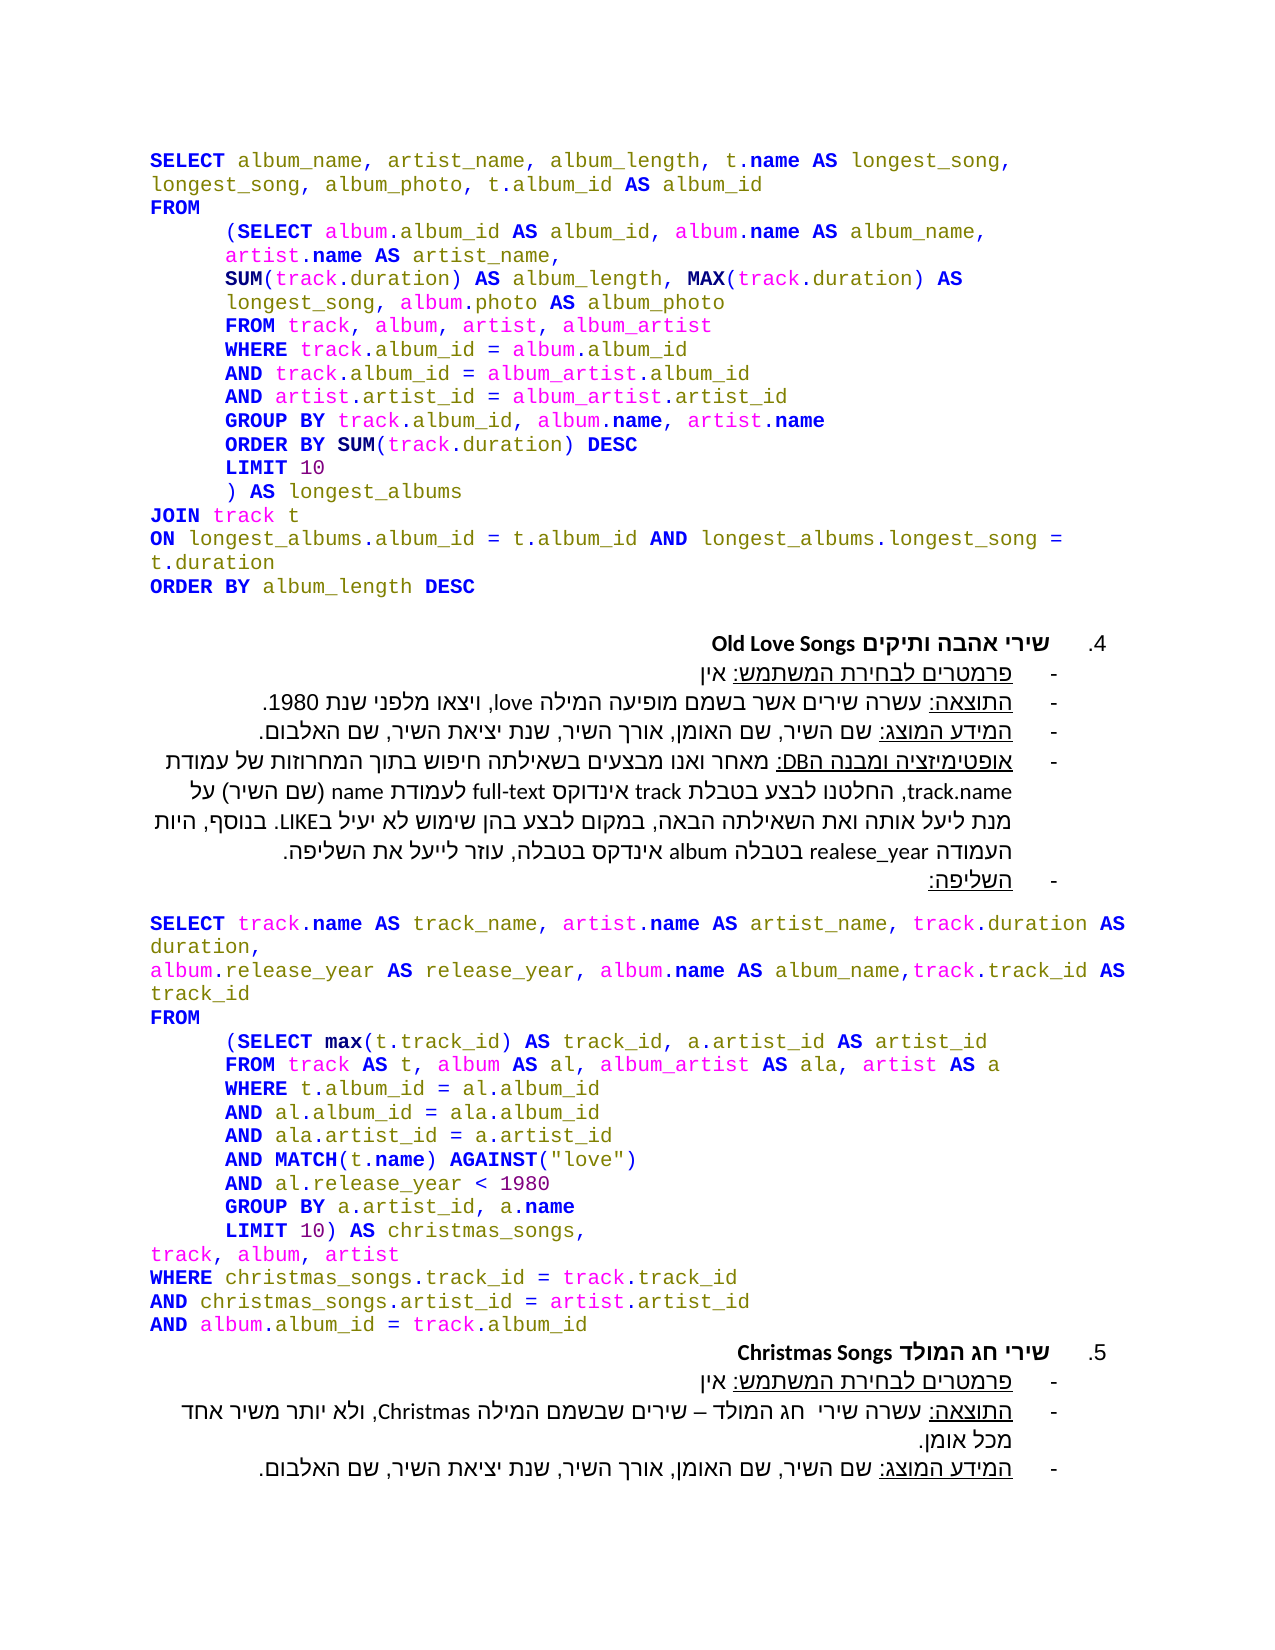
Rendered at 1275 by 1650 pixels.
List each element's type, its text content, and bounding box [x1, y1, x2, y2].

text AND track.album_id = album_artist.album_id [225, 363, 1125, 386]
text GROUP BY track.album_id, album.name, artist.name [225, 410, 1125, 434]
text (SELECT max(t.track_id) AS track_id, a.artist_id AS artist_id [225, 1031, 1125, 1054]
list המידע המוצג: שם השיר, שם האומן, אורך השיר, שנת יציאת השיר, שם האלבום. [150, 1455, 1050, 1482]
text ORDER BY SUM(track.duration) DESC [225, 434, 1125, 457]
text FROM [150, 1007, 1125, 1031]
text ) AS longest_albums [150, 481, 1125, 505]
text FROM track, album, artist, album_artist [225, 316, 1125, 339]
text FROM [150, 197, 1125, 221]
list פרמטרים לבחירת המשתמש: אין [150, 660, 1050, 686]
text AND christmas_songs.artist_id = artist.artist_id [150, 1291, 1125, 1314]
text LIMIT 10) AS christmas_songs, [225, 1220, 1125, 1243]
text (SELECT album.album_id AS album_id, album.name AS album_name, artist.name AS artist_name, [225, 221, 1125, 268]
list המידע המוצג: שם השיר, שם האומן, אורך השיר, שנת יציאת השיר, שם האלבום. [150, 718, 1050, 745]
text ORDER BY album_length DESC [150, 576, 1125, 599]
list השליפה: [150, 867, 1050, 894]
text ON longest_albums.album_id = t.album_id AND longest_albums.longest_song = t.duration [150, 528, 1125, 576]
text SUM(track.duration) AS album_length, MAX(track.duration) AS longest_song, album.photo AS album_photo [225, 268, 1125, 316]
text AND album.album_id = track.album_id [150, 1314, 1125, 1338]
list התוצאה: עשרה שירים אשר בשמם מופיעה המילה love, ויצאו מלפני שנת 1980. [150, 688, 1050, 716]
text track, album, artist [150, 1243, 1125, 1267]
text WHERE track.album_id = album.album_id [225, 339, 1125, 363]
text JOIN track t [150, 505, 1125, 528]
text AND al.release_year < 1980 [225, 1173, 1125, 1196]
text AND ala.artist_id = a.artist_id [225, 1125, 1125, 1149]
list שירי אהבה ותיקים Old Love Songs [150, 629, 1087, 657]
text FROM track AS t, album AS al, album_artist AS ala, artist AS a [225, 1054, 1125, 1078]
text SELECT track.name AS track_name, artist.name AS artist_name, track.duration AS duration, [150, 912, 1125, 960]
list התוצאה: עשרה שירי חג המולד – שירים שבשמם המילה Christmas, ולא יותר משיר אחד מכל אומן. [150, 1397, 1050, 1453]
text WHERE t.album_id = al.album_id [225, 1078, 1125, 1102]
text SELECT album_name, artist_name, album_length, t.name AS longest_song, longest_song, album_photo, t.album_id AS album_id [150, 150, 1125, 197]
text LIMIT 10 [225, 457, 1125, 481]
text album.release_year AS release_year, album.name AS album_name,track.track_id AS track_id [150, 960, 1125, 1007]
list פרמטרים לבחירת המשתמש: אין [150, 1368, 1050, 1395]
text AND artist.artist_id = album_artist.artist_id [225, 386, 1125, 410]
list אופטימיזציה ומבנה הDB: מאחר ואנו מבצעים בשאילתה חיפוש בתוך המחרוזות של עמודת track.name, החלטנו לבצע בטבלת track אינדוקס full-text לעמודת name (שם השיר) על מנת ליעל אותה ואת השאילתה הבאה, במקום לבצע בהן שימוש לא יעיל בLIKE. בנוסף, היות העמודה realese_year בטבלה album אינדקס בטבלה, עוזר לייעל את השליפה. [150, 747, 1050, 865]
text GROUP BY a.artist_id, a.name [225, 1196, 1125, 1220]
text WHERE christmas_songs.track_id = track.track_id [150, 1267, 1125, 1291]
text AND al.album_id = ala.album_id [225, 1102, 1125, 1125]
list שירי חג המולד Christmas Songs [150, 1338, 1087, 1366]
text AND MATCH(t.name) AGAINST("love") [225, 1149, 1125, 1173]
